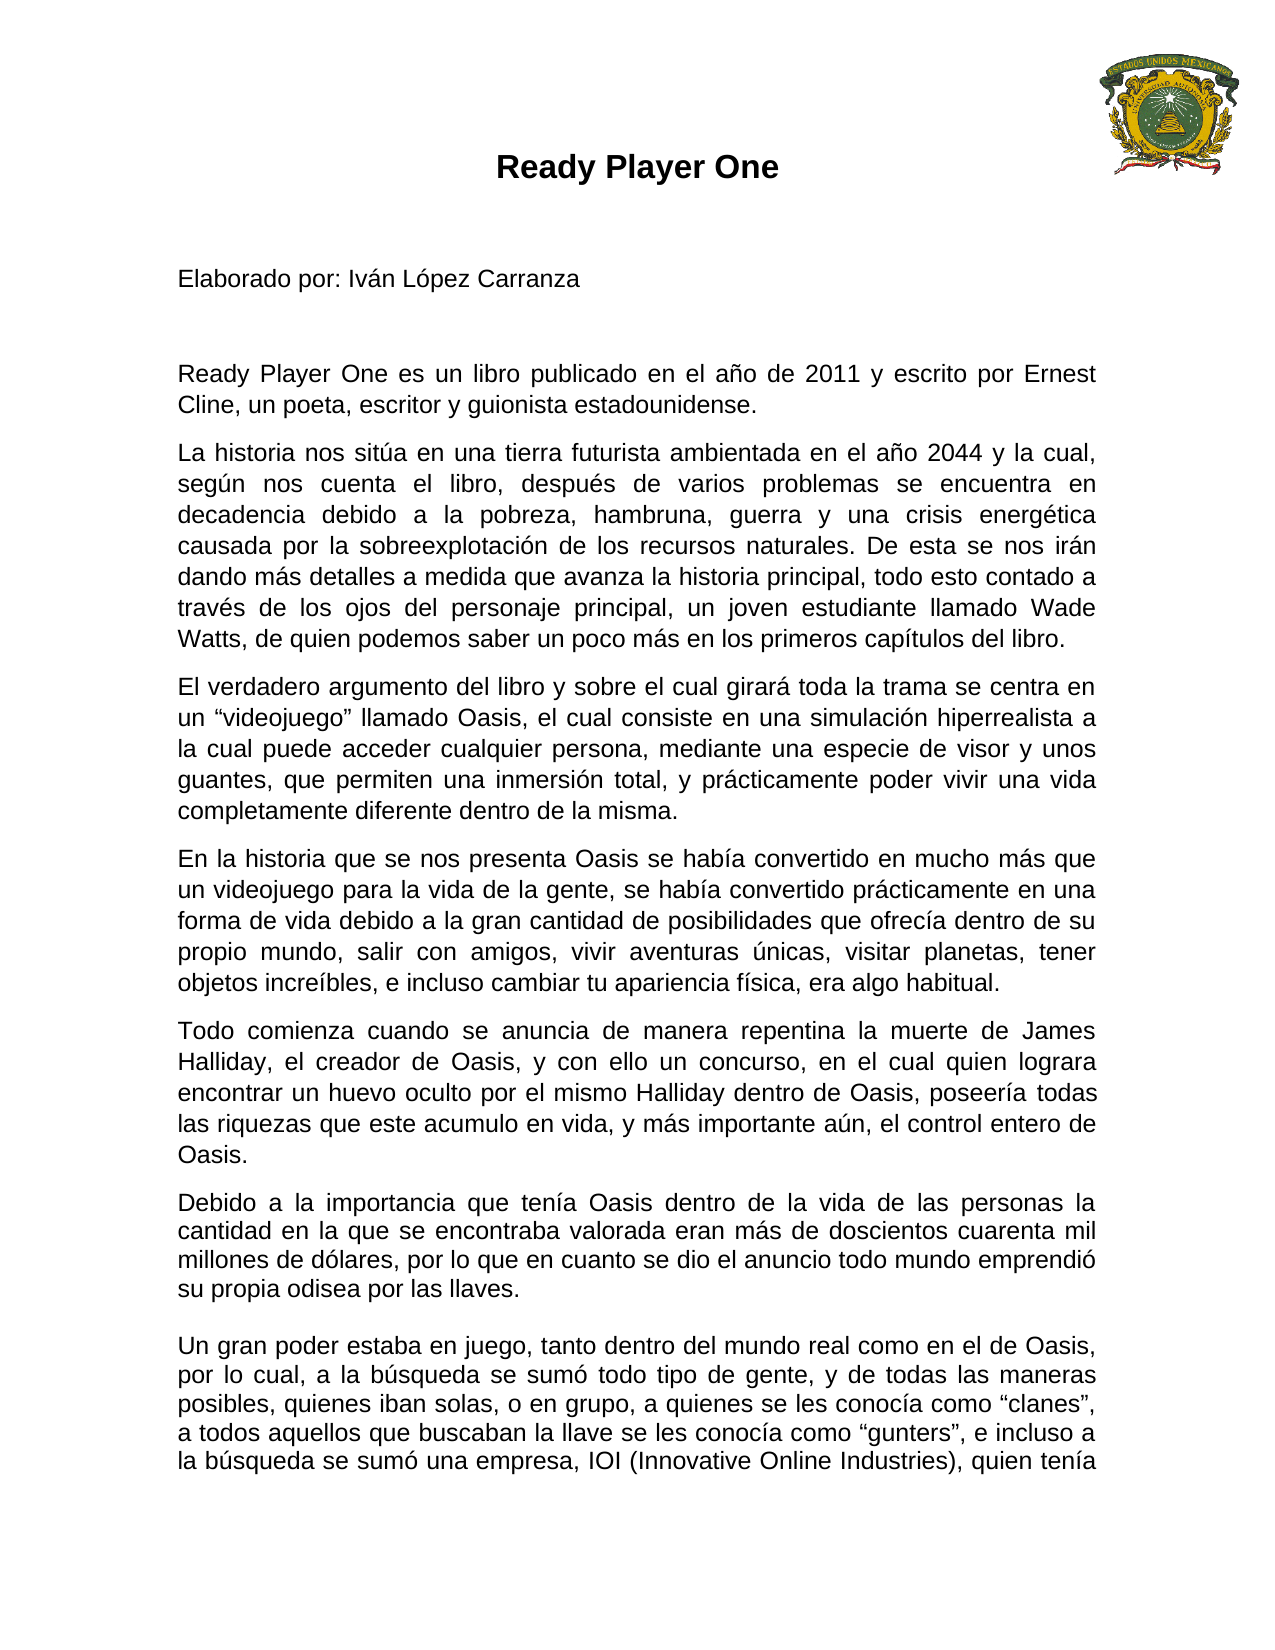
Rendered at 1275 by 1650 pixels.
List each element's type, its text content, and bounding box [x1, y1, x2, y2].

text Ready Player One es un libro publicado en el año de 2011 y escrito por Ernest Cline, un poeta, escritor y guionista estadounidense. [177, 359, 1098, 419]
text En la historia que se nos presenta Oasis se había convertido en mucho más que un videojuego para la vida de la gente, se había convertido prácticamente en una forma de vida debido a la gran cantidad de posibilidades que ofrecía dentro de su propio mundo, salir con amigos, vivir aventuras únicas, visitar planetas, tener objetos increíbles, e incluso cambiar tu apariencia física, era algo habitual. [177, 844, 1098, 997]
text Elaborado por: Iván López Carranza [177, 264, 1098, 293]
picture [1097, 54, 1240, 175]
text El verdadero argumento del libro y sobre el cual girará toda la trama se centra en un “videojuego” llamado Oasis, el cual consiste en una simulación hiperrealista a la cual puede acceder cualquier persona, mediante una especie de visor y unos guantes, que permiten una inmersión total, y prácticamente poder vivir una vida completamente diferente dentro de la misma. [177, 672, 1098, 825]
text La historia nos sitúa en una tierra futurista ambientada en el año 2044 y la cual, según nos cuenta el libro, después de varios problemas se encuentra en decadencia debido a la pobreza, hambruna, guerra y una crisis energética causada por la sobreexplotación de los recursos naturales. De esta se nos irán dando más detalles a medida que avanza la historia principal, todo esto contado a través de los ojos del personaje principal, un joven estudiante llamado Wade Watts, de quien podemos saber un poco más en los primeros capítulos del libro. [177, 438, 1098, 653]
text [177, 1331, 1098, 1475]
text Debido a la importancia que tenía Oasis dentro de la vida de las personas la cantidad en la que se encontraba valorada eran más de doscientos cuarenta mil millones de dólares, por lo que en cuanto se dio el anuncio todo mundo emprendió su propia odisea por las llaves. [177, 1188, 1098, 1303]
text Ready Player One [177, 148, 1098, 186]
text Todo comienza cuando se anuncia de manera repentina la muerte de James Halliday, el creador de Oasis, y con ello un concurso, en el cual quien lograra encontrar un huevo oculto por el mismo Halliday dentro de Oasis, poseería todas las riquezas que este acumulo en vida, y más importante aún, el control entero de Oasis. [177, 1016, 1098, 1169]
